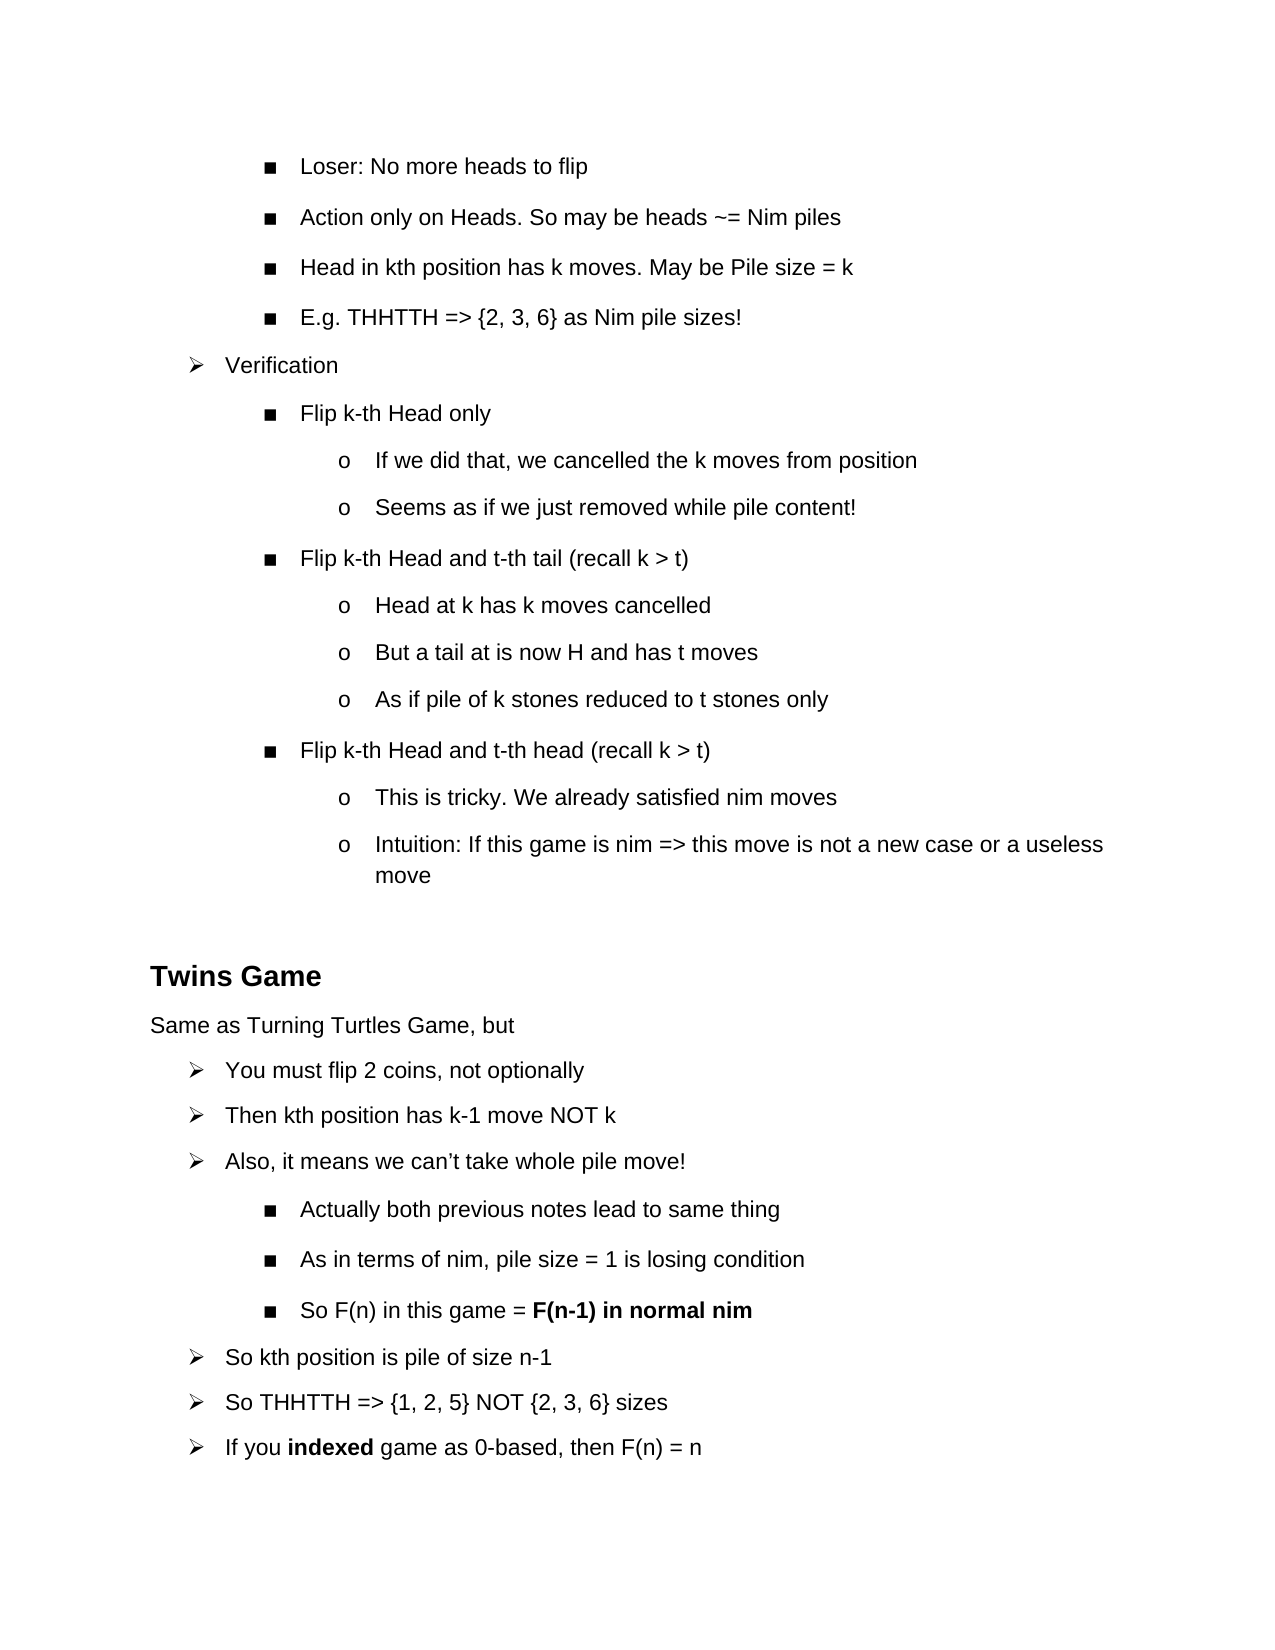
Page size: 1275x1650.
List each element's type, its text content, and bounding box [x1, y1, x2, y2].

list Flip k-th Head and t-th tail (recall k > t) [262, 542, 1125, 573]
list Flip k-th Head and t-th head (recall k > t) [262, 733, 1125, 765]
list Flip k-th Head only [262, 397, 1125, 428]
list Then kth position has k-1 move NOT k [187, 1102, 1125, 1129]
list This is tricky. We already satisfied nim moves [337, 784, 1125, 812]
list If we did that, we cancelled the k moves from position [337, 447, 1125, 476]
list Intuition: If this game is nim => this move is not a new case or a useless move [337, 831, 1125, 888]
list Head at k has k moves cancelled [337, 592, 1125, 620]
list Actually both previous notes lead to same thing [262, 1193, 1125, 1224]
list Loser: No more heads to flip [262, 150, 1125, 181]
list Also, it means we can’t take whole pile move! [187, 1148, 1125, 1174]
list You must flip 2 coins, not optionally [187, 1057, 1125, 1084]
list As if pile of k stones reduced to t stones only [337, 686, 1125, 715]
list Head in kth position has k moves. May be Pile size = k [262, 251, 1125, 282]
list Seems as if we just removed while pile content! [337, 494, 1125, 523]
list So THHTTH => {1, 2, 5} NOT {2, 3, 6} sizes [187, 1389, 1125, 1415]
list Verification [187, 352, 1125, 378]
list As in terms of nim, pile size = 1 is losing condition [262, 1243, 1125, 1274]
text Twins Game [150, 959, 1125, 993]
list If you indexed game as 0-based, then F(n) = n [187, 1434, 1125, 1461]
list But a tail at is now H and has t moves [337, 639, 1125, 667]
text Same as Turning Turtles Game, but [150, 1012, 1125, 1039]
list So F(n) in this game = F(n-1) in normal nim [262, 1293, 1125, 1325]
list So kth position is pile of size n-1 [187, 1344, 1125, 1370]
list E.g. THHTTH => {2, 3, 6} as Nim pile sizes! [262, 301, 1125, 332]
list Action only on Heads. So may be heads ~= Nim piles [262, 200, 1125, 232]
